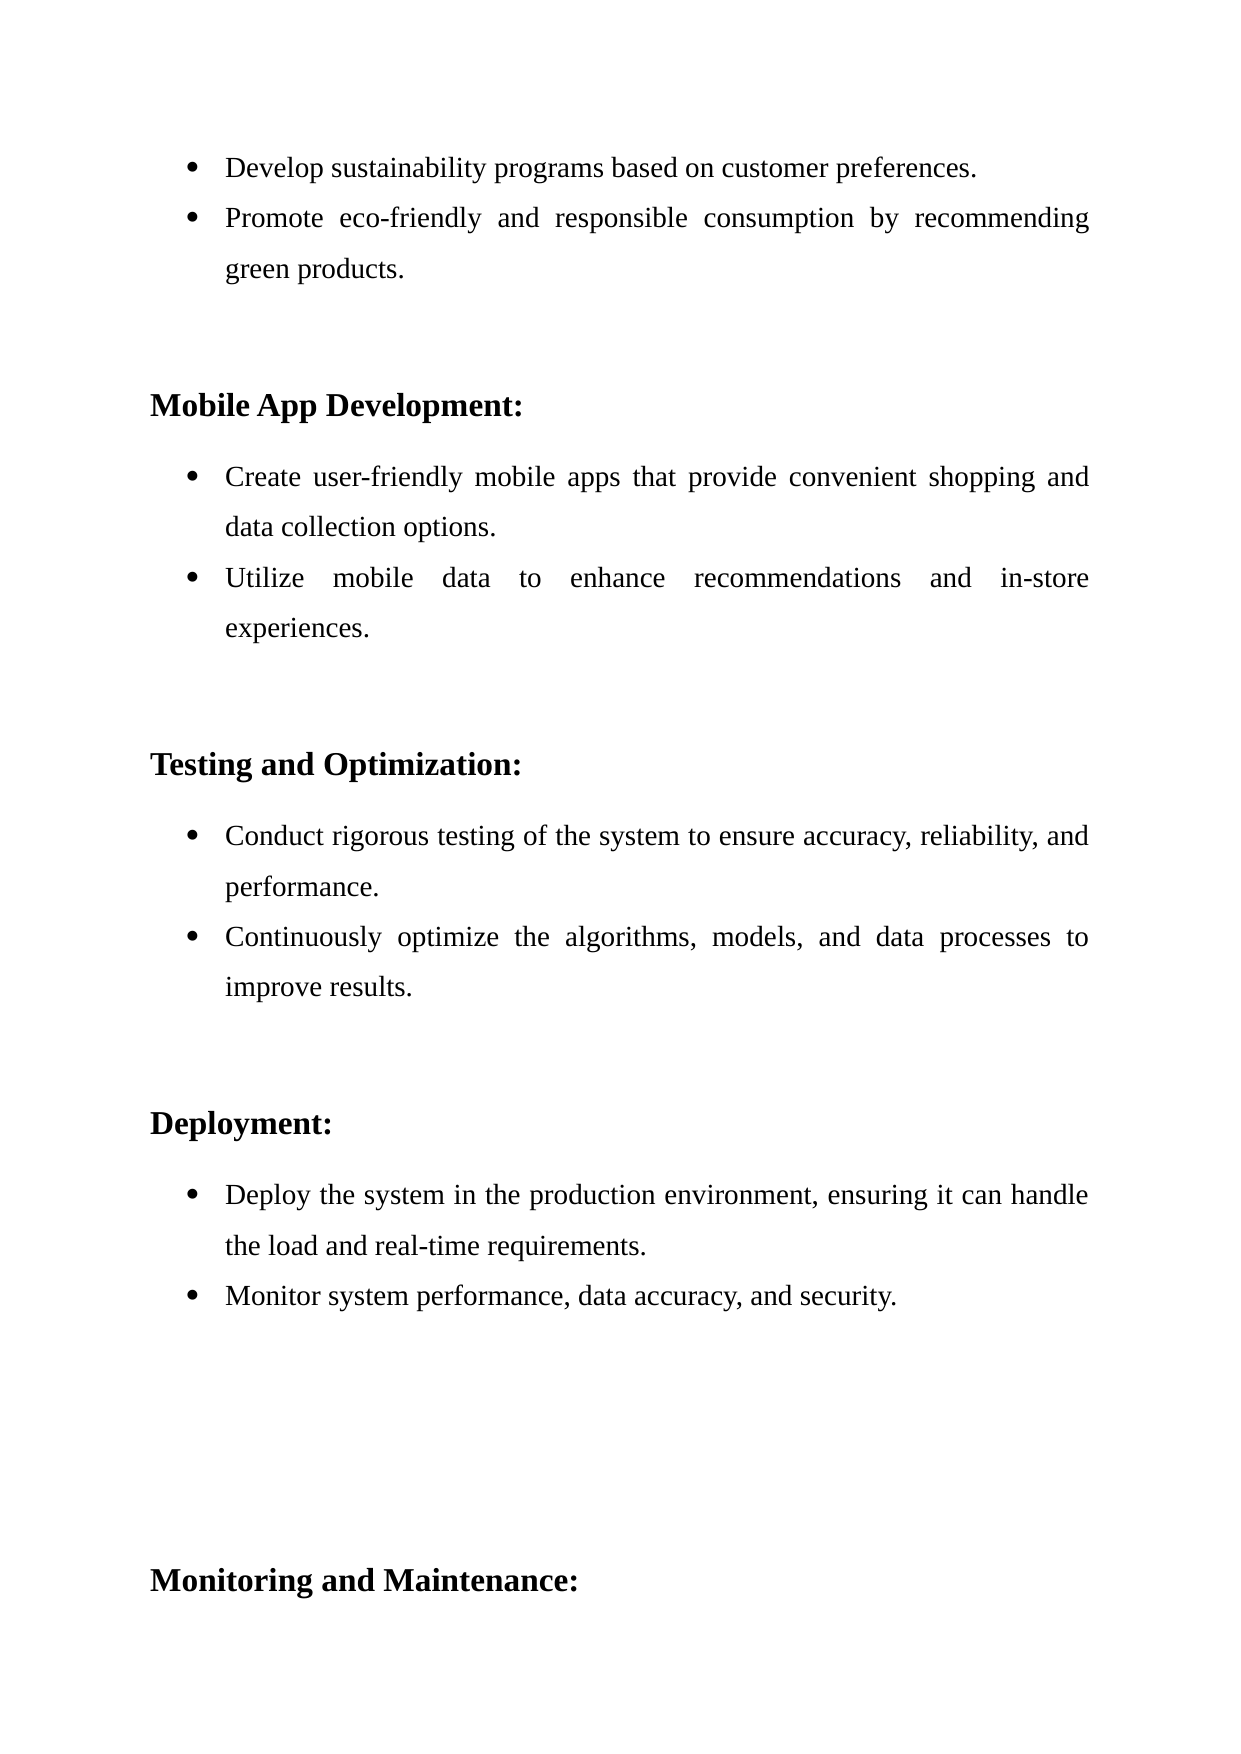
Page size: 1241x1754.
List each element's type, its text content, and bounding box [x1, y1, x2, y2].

list Develop sustainability programs based on customer preferences. [187, 150, 1090, 184]
list Conduct rigorous testing of the system to ensure accuracy, reliability, and performance. [187, 818, 1090, 902]
list Monitor system performance, data accuracy, and security. [187, 1278, 1090, 1312]
text Mobile App Development: [150, 385, 1090, 423]
list Continuously optimize the algorithms, models, and data processes to improve results. [187, 919, 1090, 1003]
text Testing and Optimization: [150, 744, 1090, 782]
list Promote eco-friendly and responsible consumption by recommending green products. [187, 200, 1090, 284]
list Deploy the system in the production environment, ensuring it can handle the load and real-time requirements. [187, 1177, 1090, 1261]
text Deployment: [150, 1103, 1090, 1142]
list Utilize mobile data to enhance recommendations and in-store experiences. [187, 560, 1090, 644]
list Create user-friendly mobile apps that provide convenient shopping and data collection options. [187, 459, 1090, 543]
text Monitoring and Maintenance: [150, 1561, 1090, 1599]
